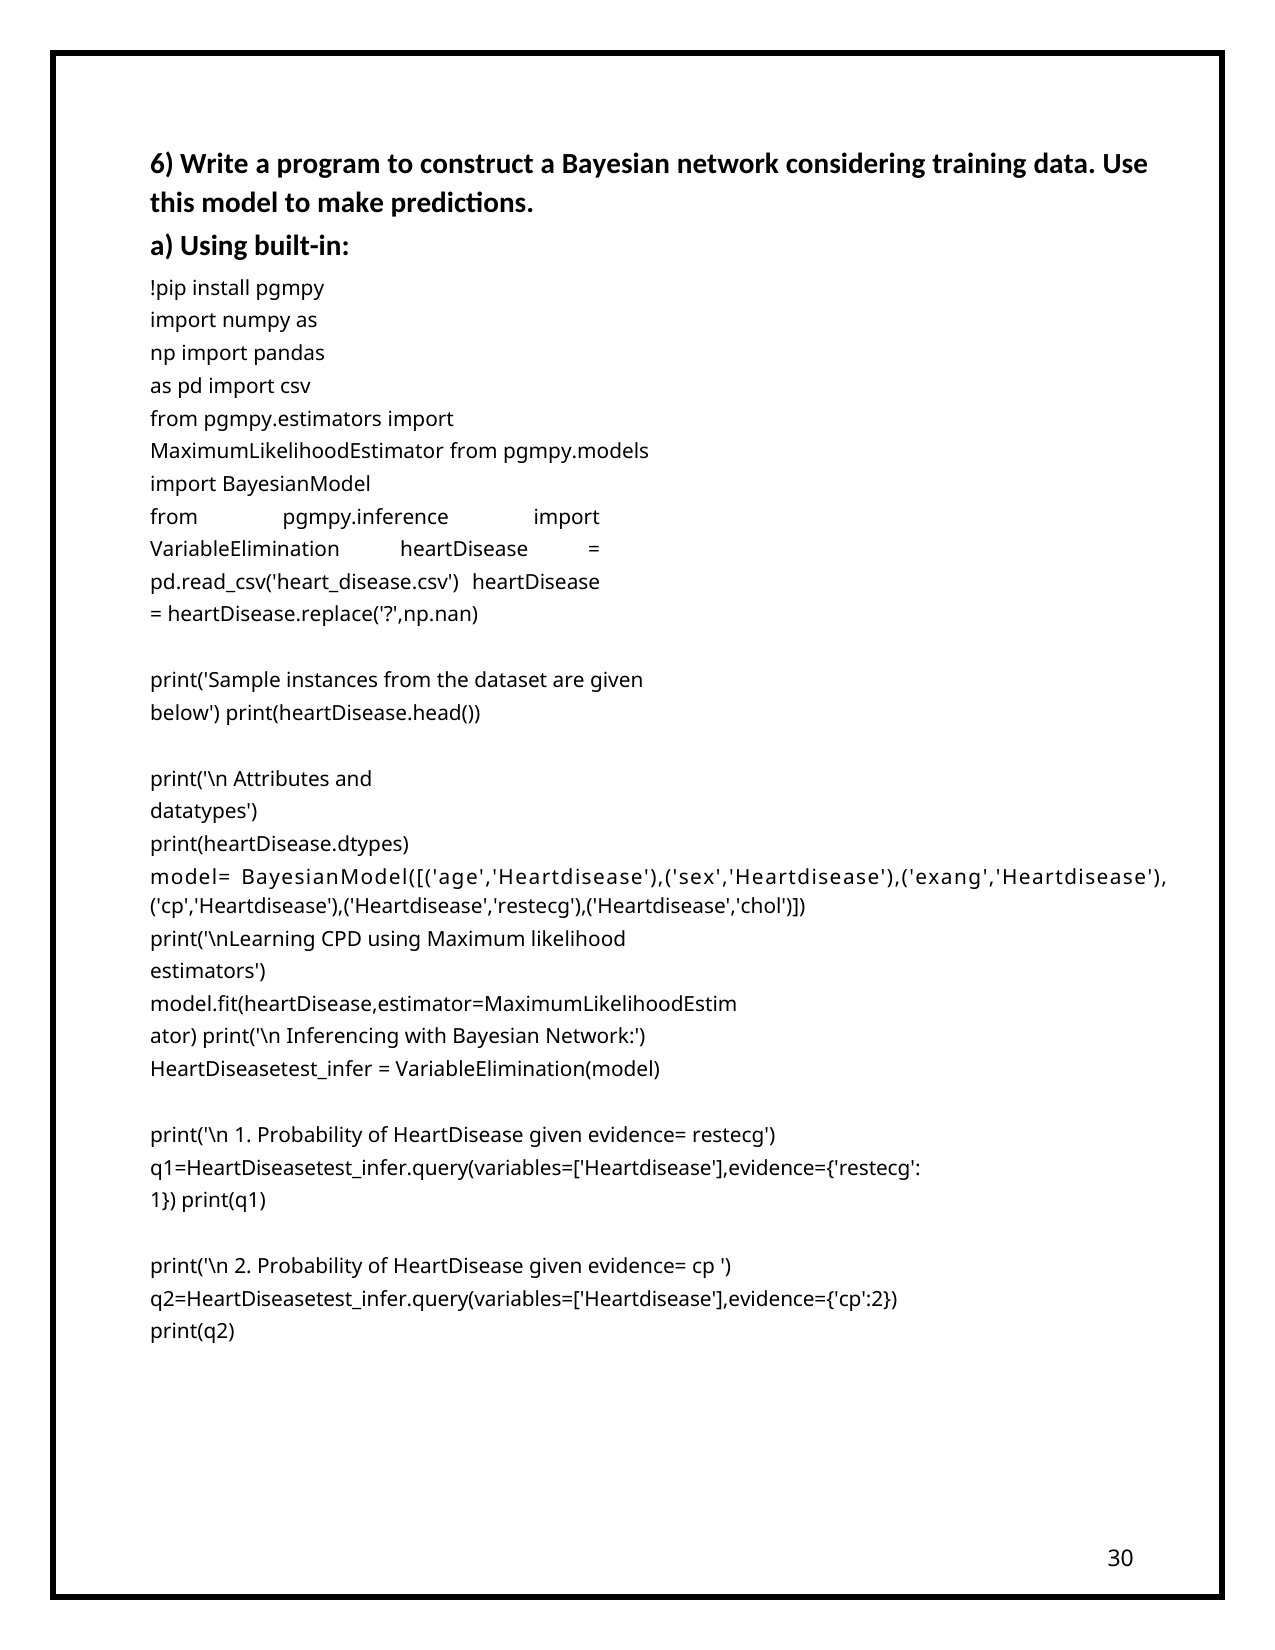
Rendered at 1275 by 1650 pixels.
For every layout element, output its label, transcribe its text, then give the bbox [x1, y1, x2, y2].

text print('Sample instances from the dataset are given below') print(heartDisease.head()) [150, 666, 687, 727]
text print('\n Attributes and datatypes') print(heartDisease.dtypes) [150, 764, 460, 858]
text print('\n 1. Probability of HeartDisease given evidence= restecg') q1=HeartDiseasetest_infer.query(variables=['Heartdisease'],evidence={'restecg':1}) print(q1) [150, 1120, 924, 1214]
list Using built-in: [150, 227, 1196, 263]
subtitle Write a program to construct a Bayesian network considering training data. Use this model to make predictions. [150, 145, 1149, 220]
text from pgmpy.inference import VariableElimination heartDisease = pd.read_csv('heart_disease.csv') heartDisease = heartDisease.replace('?',np.nan) [150, 502, 600, 628]
text print('\nLearning CPD using Maximum likelihood estimators') model.fit(heartDisease,estimator=MaximumLikelihoodEstimator) print('\n Inferencing with Bayesian Network:') HeartDiseasetest_infer = VariableElimination(model) [150, 924, 743, 1083]
text from pgmpy.estimators import MaximumLikelihoodEstimator from pgmpy.models import BayesianModel [150, 404, 702, 497]
text model= BayesianModel([('age','Heartdisease'),('sex','Heartdisease'),('exang','Heartdisease'), ('cp','Heartdisease'),('Heartdisease','restecg'),('Heartdisease','chol')]) [150, 862, 1196, 920]
text !pip install pgmpy import numpy as np import pandas as pd import csv [150, 273, 341, 399]
text print('\n 2. Probability of HeartDisease given evidence= cp ') q2=HeartDiseasetest_infer.query(variables=['Heartdisease'],evidence={'cp':2}) print(q2) [150, 1251, 924, 1345]
